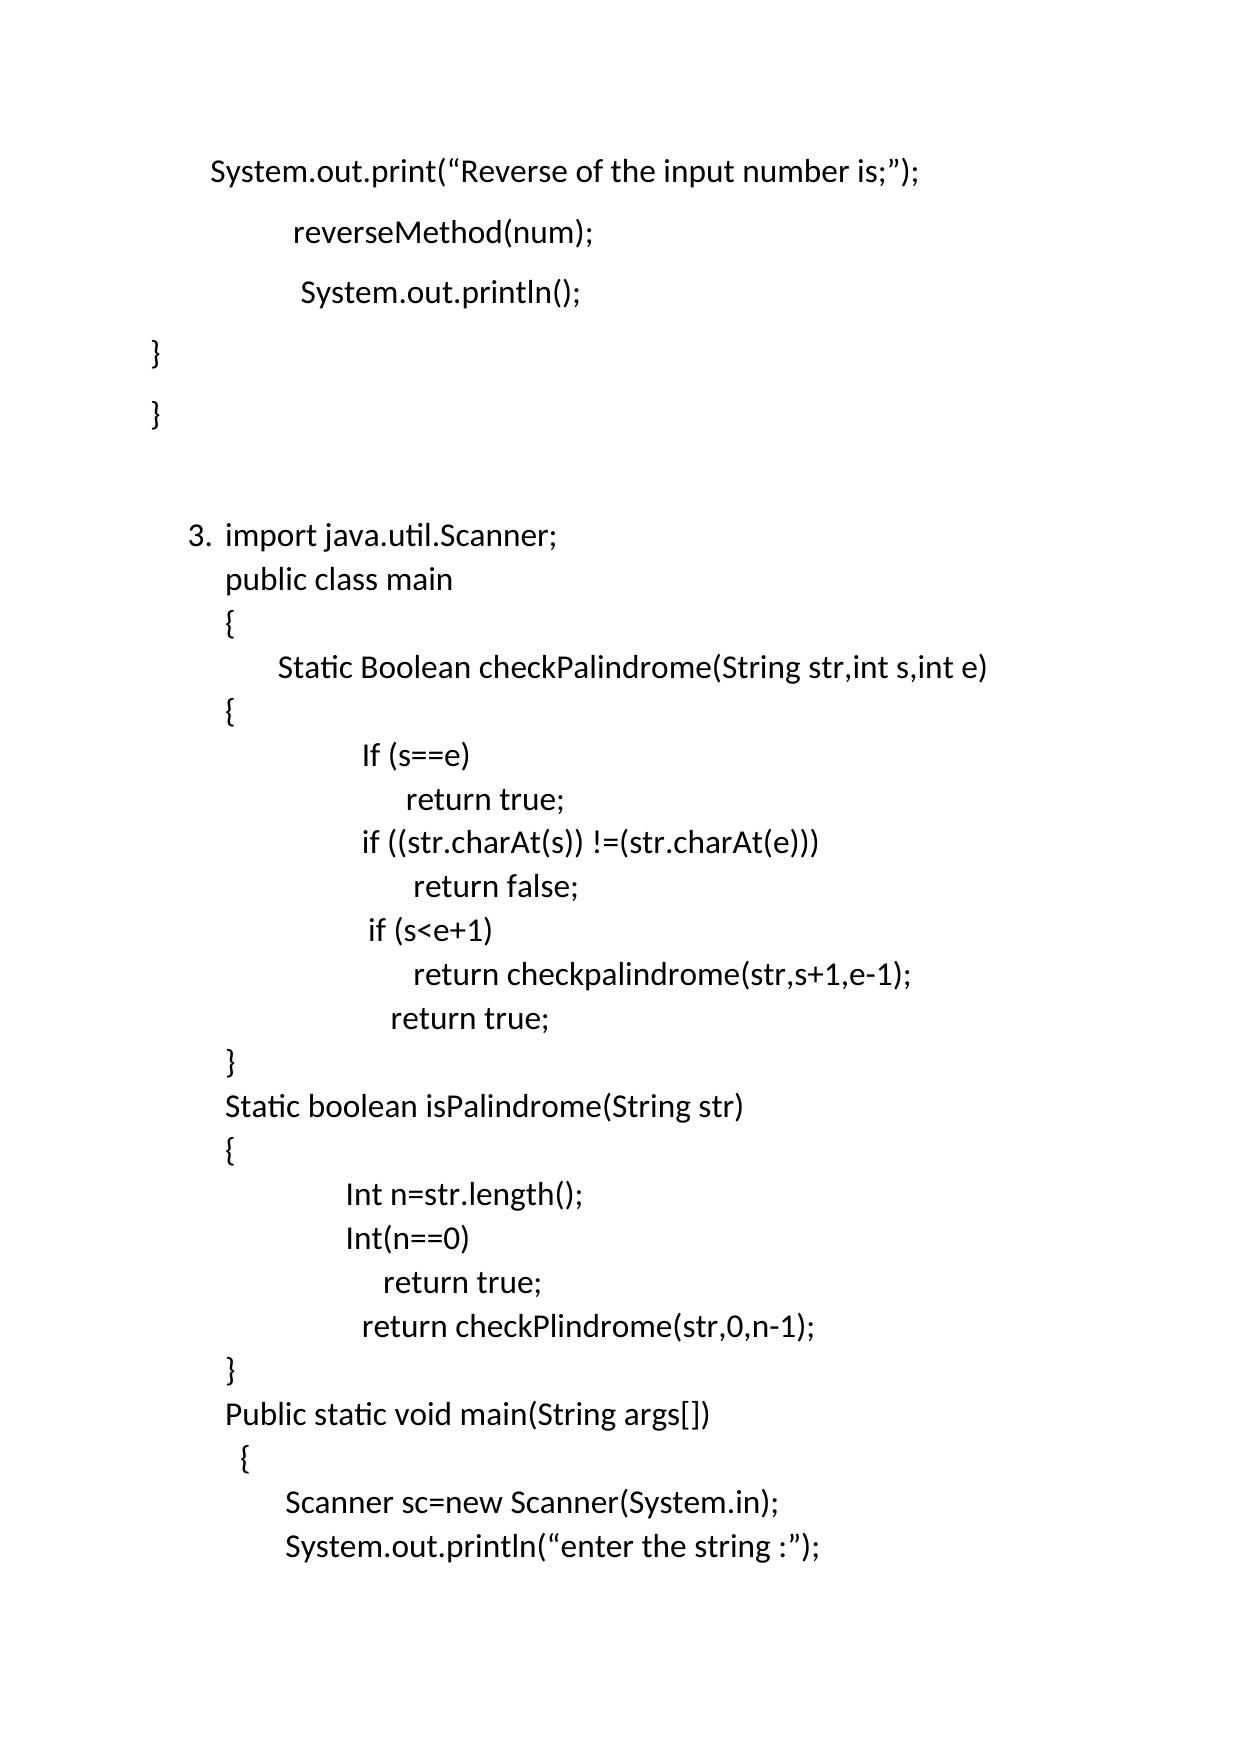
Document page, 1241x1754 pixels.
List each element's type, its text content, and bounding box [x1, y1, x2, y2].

list Int n=str.length(); [225, 1173, 1090, 1214]
text } [150, 332, 1090, 373]
list if ((str.charAt(s)) !=(str.charAt(e))) [225, 821, 1090, 862]
list Int(n==0) [225, 1217, 1090, 1258]
list Static boolean isPalindrome(String str) [225, 1085, 1090, 1126]
text reverseMethod(num); [150, 211, 1090, 251]
list Public static void main(String args[]) [225, 1393, 1090, 1434]
text System.out.println(); [150, 271, 1090, 312]
list If (s==e) [225, 733, 1090, 774]
list public class main [225, 558, 1090, 598]
text System.out.print(“Reverse of the input number is;”); [150, 150, 1090, 191]
list { [225, 1129, 1090, 1170]
list { [225, 689, 1090, 730]
list return true; [225, 777, 1090, 818]
list { [225, 1437, 1090, 1478]
list return true; [225, 997, 1090, 1038]
list } [225, 1041, 1090, 1082]
list import java.util.Scanner; [187, 514, 1090, 554]
list return checkPlindrome(str,0,n-1); [225, 1305, 1090, 1346]
list System.out.println(“enter the string :”); [225, 1525, 1090, 1566]
list return true; [225, 1261, 1090, 1302]
list Scanner sc=new Scanner(System.in); [225, 1481, 1090, 1522]
list return checkpalindrome(str,s+1,e-1); [225, 953, 1090, 994]
text } [150, 392, 1090, 433]
list return false; [225, 865, 1090, 906]
list } [225, 1349, 1090, 1390]
list { [225, 602, 1090, 642]
list if (s<e+1) [225, 909, 1090, 950]
list Static Boolean checkPalindrome(String str,int s,int e) [225, 646, 1090, 686]
